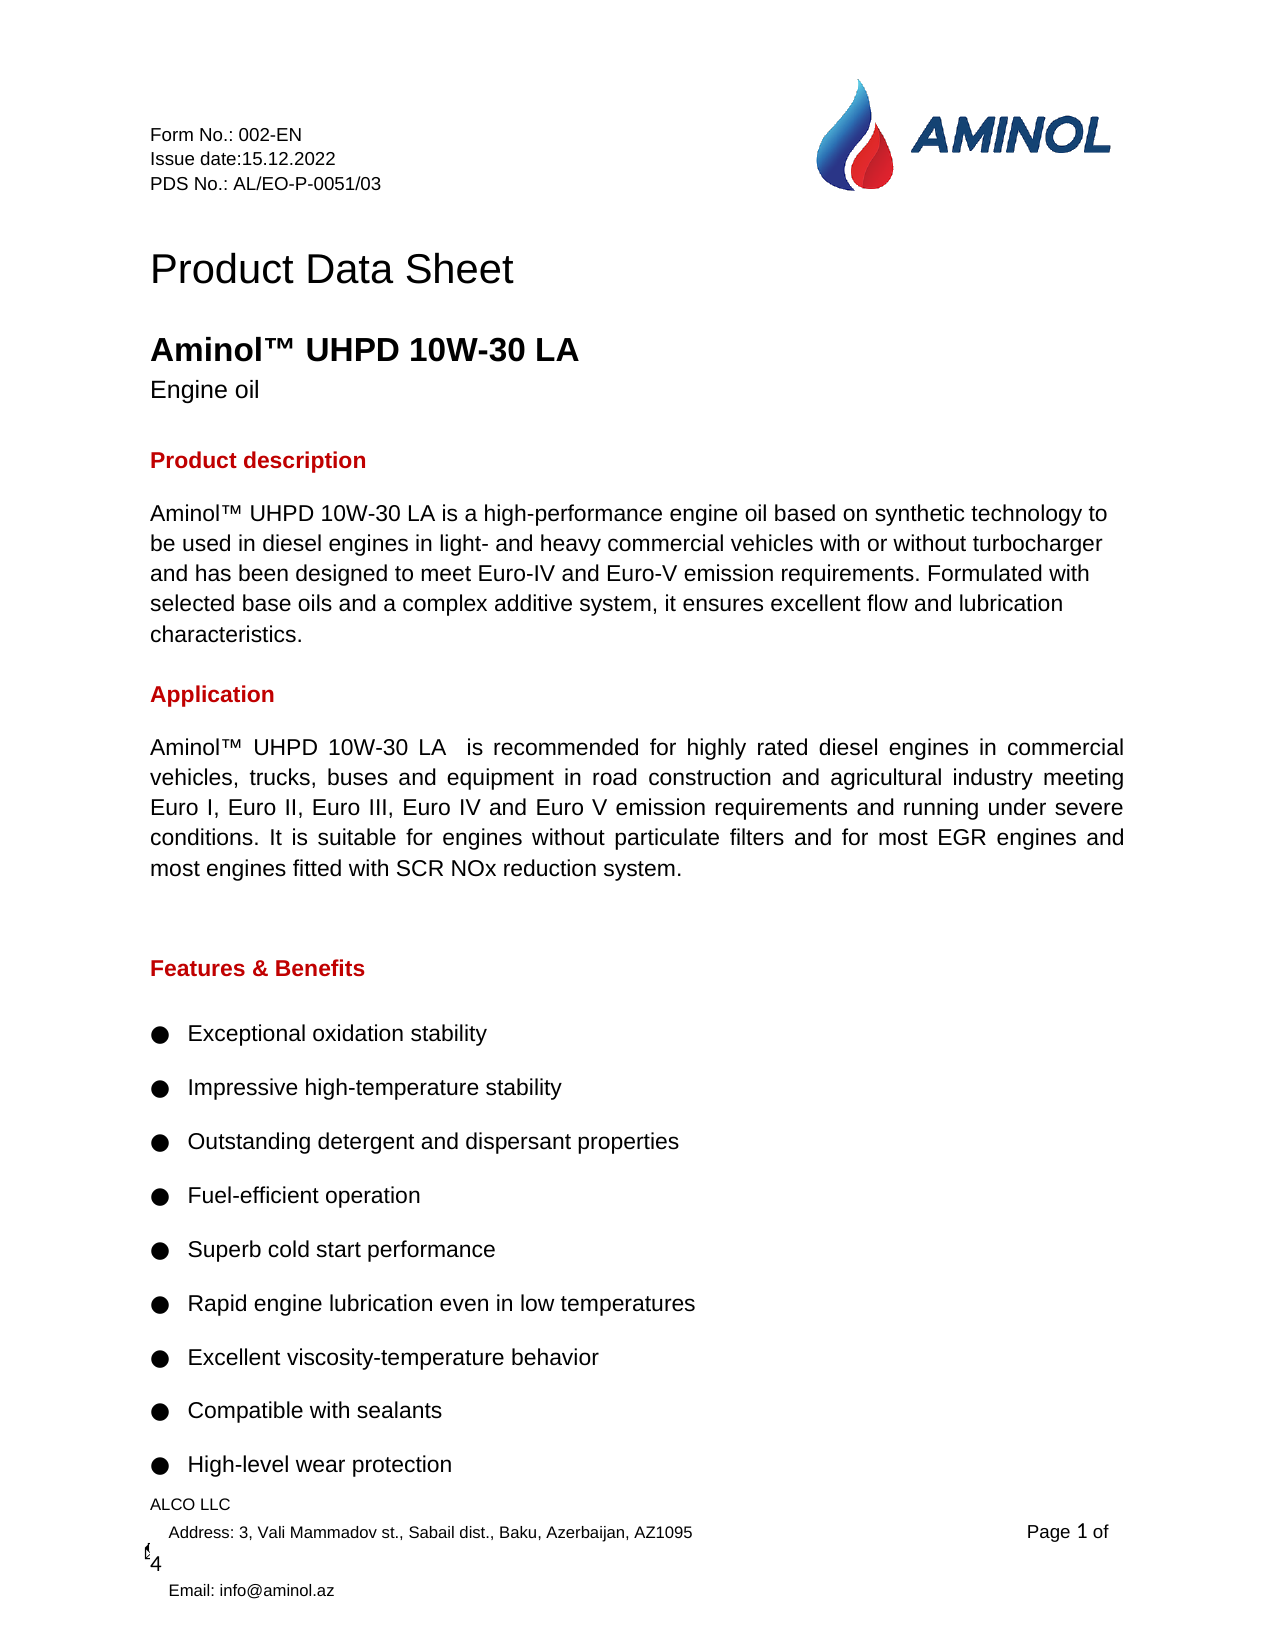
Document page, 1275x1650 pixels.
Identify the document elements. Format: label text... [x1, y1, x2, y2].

text Aminol™ UHPD 10W-30 LA is a high-performance engine oil based on synthetic technology to be used in diesel engines in light- and heavy commercial vehicles with or without turbocharger and has been designed to meet Euro-IV and Euro-V emission requirements. Formulated with selected base oils and a complex additive system, it ensures excellent flow and lubrication characteristics. [150, 500, 1125, 647]
list Exceptional oxidation stability [150, 1007, 1125, 1054]
list Compatible with sealants [150, 1385, 1125, 1432]
text Aminol™ UHPD 10W-30 LA is recommended for highly rated diesel engines in commercial vehicles, trucks, buses and equipment in road construction and agricultural industry meeting Euro I, Euro II, Euro III, Euro IV and Euro V emission requirements and running under severe conditions. It is suitable for engines without particulate filters and for most EGR engines and most engines fitted with SCR NOx reduction system. [150, 734, 1125, 881]
text Engine oil [150, 374, 1125, 403]
list Excellent viscosity-temperature behavior [150, 1331, 1125, 1378]
list Outstanding detergent and dispersant properties [150, 1115, 1125, 1162]
picture [143, 1540, 150, 1560]
text Product Data Sheet [150, 244, 1125, 292]
list High-level wear protection [150, 1439, 1125, 1486]
list Impressive high-temperature stability [150, 1061, 1125, 1108]
text Features & Benefits [150, 954, 1125, 981]
list Superb cold start performance [150, 1223, 1125, 1270]
text Aminol™ UHPD 10W-30 LA [150, 330, 1125, 369]
text Application [150, 681, 1125, 707]
list Rapid engine lubrication even in low temperatures [150, 1277, 1125, 1324]
list Fuel-efficient operation [150, 1169, 1125, 1216]
picture [806, 74, 1125, 198]
text Product description [150, 447, 1125, 473]
